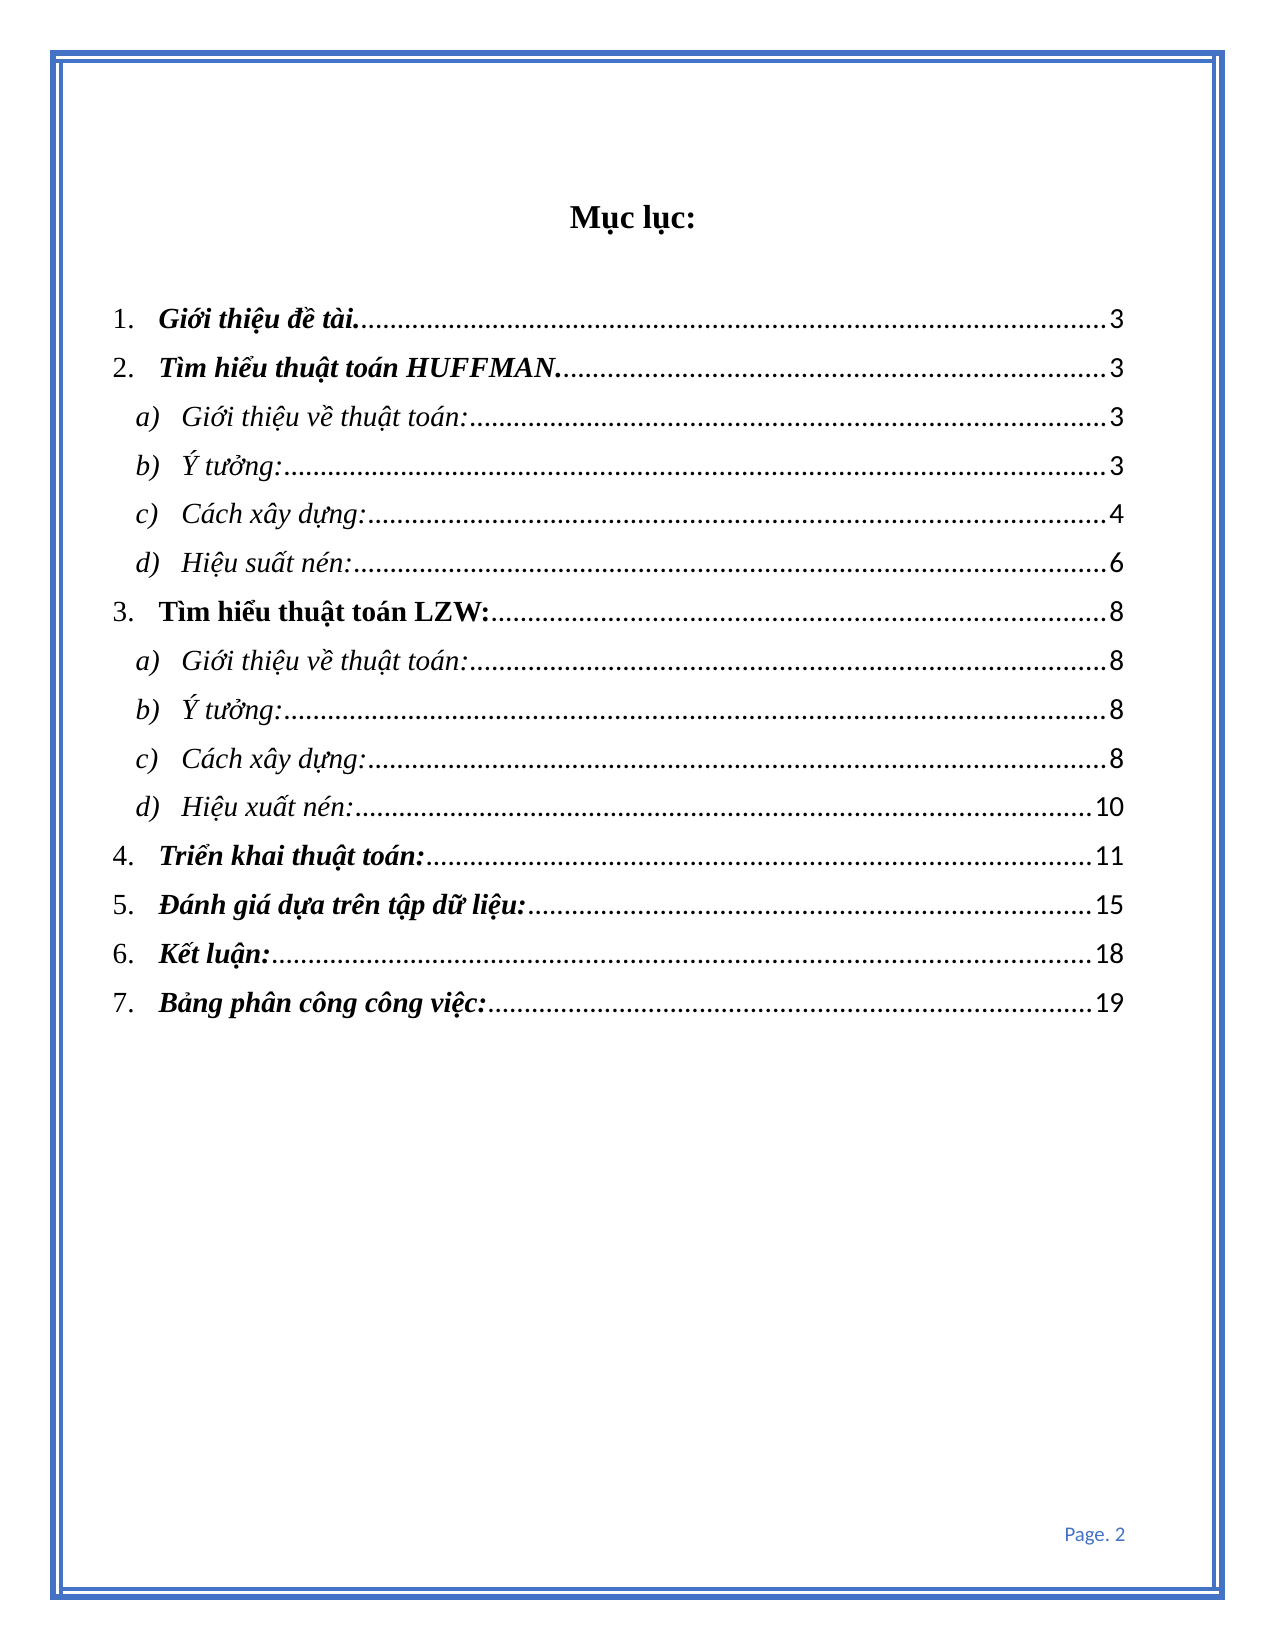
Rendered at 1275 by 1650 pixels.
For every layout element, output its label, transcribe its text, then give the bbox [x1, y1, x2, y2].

text Mục lục: [141, 197, 1125, 235]
